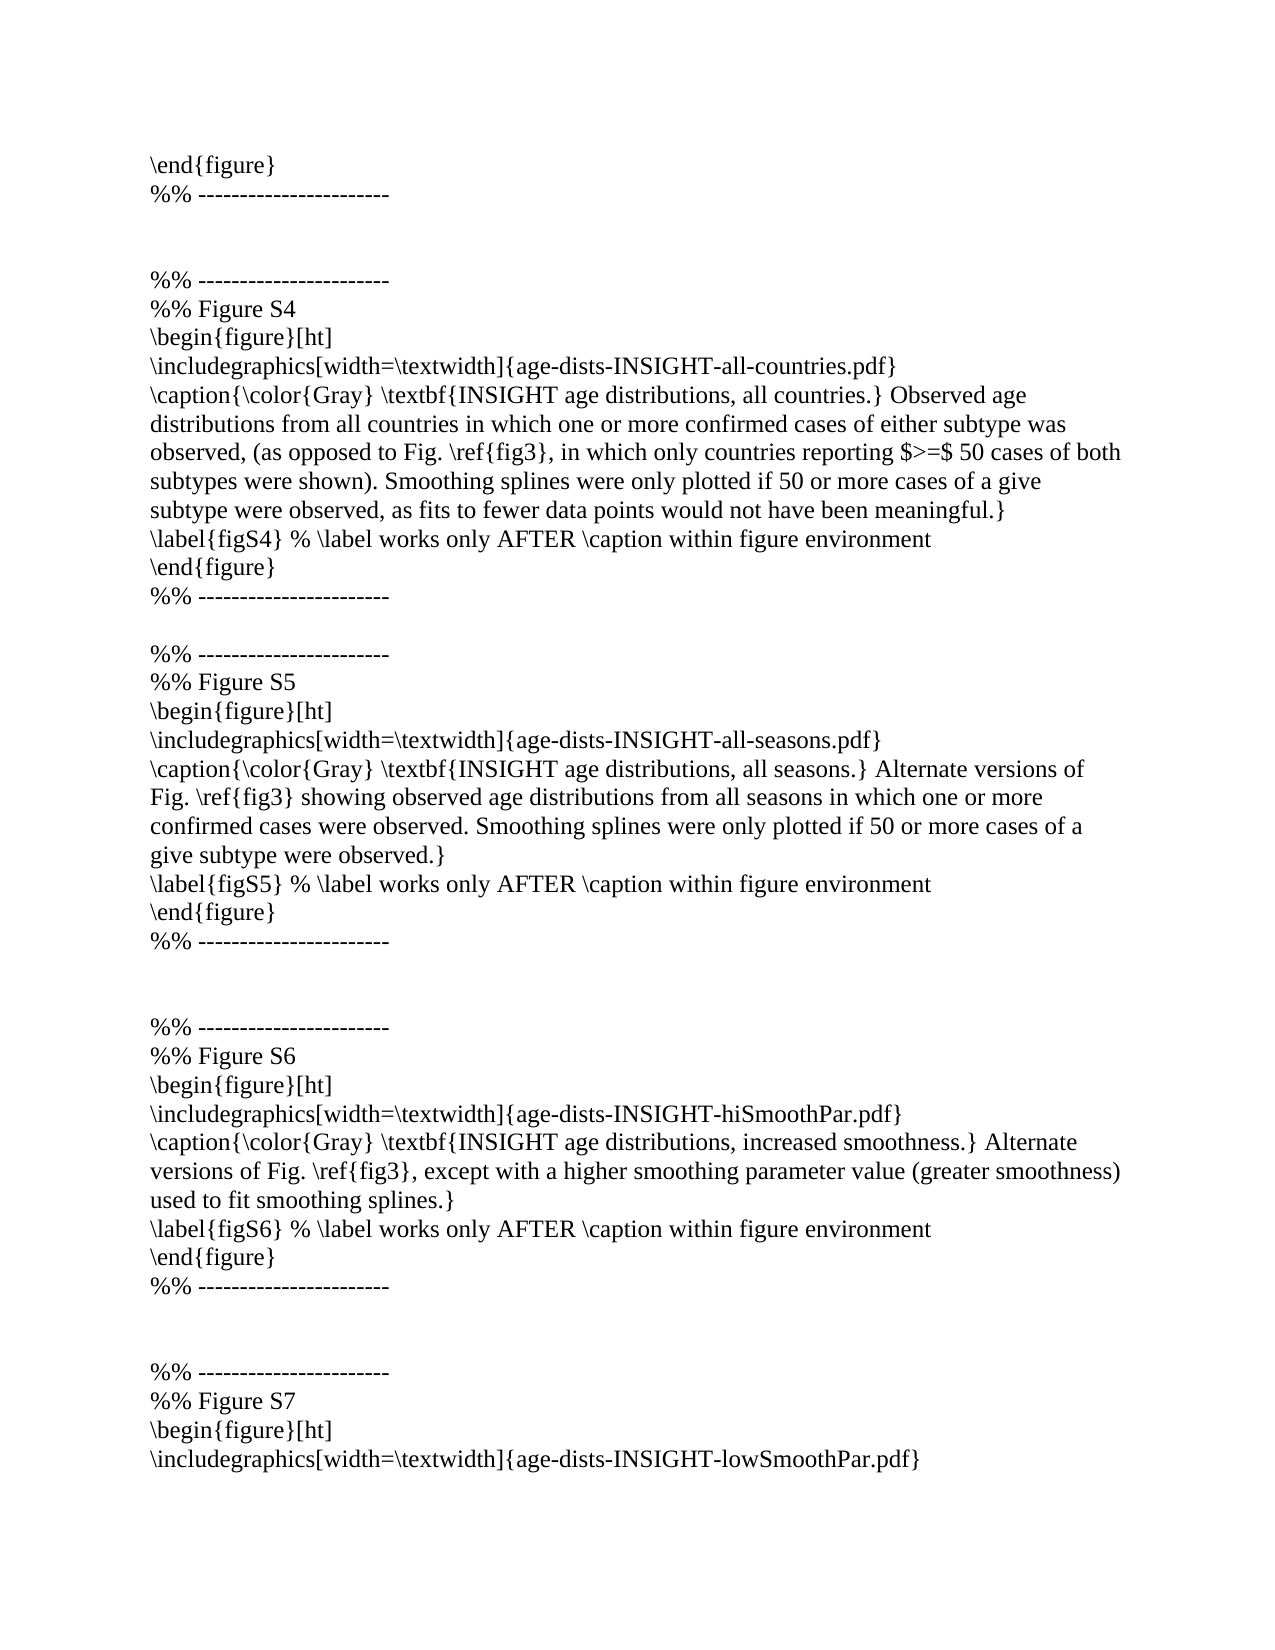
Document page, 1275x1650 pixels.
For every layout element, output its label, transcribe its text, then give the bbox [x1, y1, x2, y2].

text %% ----------------------- [150, 265, 1125, 294]
text %% Figure S5 [150, 667, 1125, 696]
text \includegraphics[width=\textwidth]{age-dists-INSIGHT-all-countries.pdf} [150, 351, 1125, 380]
text \begin{figure}[ht] [150, 1415, 1125, 1444]
text \begin{figure}[ht] [150, 322, 1125, 351]
text \caption{\color{Gray} \textbf{INSIGHT age distributions, all seasons.} Alternate versions of Fig. \ref{fig3} showing observed age distributions from all seasons in which one or more confirmed cases were observed. Smoothing splines were only plotted if 50 or more cases of a give subtype were observed.} [150, 754, 1125, 869]
text %% ----------------------- [150, 1271, 1125, 1300]
text %% ----------------------- [150, 639, 1125, 667]
text \label{figS5} % \label works only AFTER \caption within figure environment [150, 869, 1125, 897]
text \includegraphics[width=\textwidth]{age-dists-INSIGHT-all-seasons.pdf} [150, 725, 1125, 754]
text \end{figure} [150, 150, 1125, 179]
text \label{figS6} % \label works only AFTER \caption within figure environment [150, 1214, 1125, 1242]
text \label{figS4} % \label works only AFTER \caption within figure environment [150, 524, 1125, 552]
text %% Figure S7 [150, 1386, 1125, 1415]
text %% ----------------------- [150, 1012, 1125, 1041]
text %% Figure S6 [150, 1041, 1125, 1070]
text \includegraphics[width=\textwidth]{age-dists-INSIGHT-hiSmoothPar.pdf} [150, 1099, 1125, 1127]
text %% Figure S4 [150, 294, 1125, 322]
text \caption{\color{Gray} \textbf{INSIGHT age distributions, increased smoothness.} Alternate versions of Fig. \ref{fig3}, except with a higher smoothing parameter value (greater smoothness) used to fit smoothing splines.} [150, 1127, 1125, 1214]
text %% ----------------------- [150, 1357, 1125, 1386]
text \end{figure} [150, 552, 1125, 581]
text \caption{\color{Gray} \textbf{INSIGHT age distributions, all countries.} Observed age distributions from all countries in which one or more confirmed cases of either subtype was observed, (as opposed to Fig. \ref{fig3}, in which only countries reporting $>=$ 50 cases of both subtypes were shown). Smoothing splines were only plotted if 50 or more cases of a give subtype were observed, as fits to fewer data points would not have been meaningful.} [150, 380, 1125, 524]
text \end{figure} [150, 1242, 1125, 1271]
text \end{figure} [150, 897, 1125, 926]
text %% ----------------------- [150, 581, 1125, 610]
text \begin{figure}[ht] [150, 696, 1125, 725]
text \includegraphics[width=\textwidth]{age-dists-INSIGHT-lowSmoothPar.pdf} [150, 1444, 1125, 1472]
text %% ----------------------- [150, 179, 1125, 207]
text %% ----------------------- [150, 926, 1125, 955]
text \begin{figure}[ht] [150, 1070, 1125, 1099]
